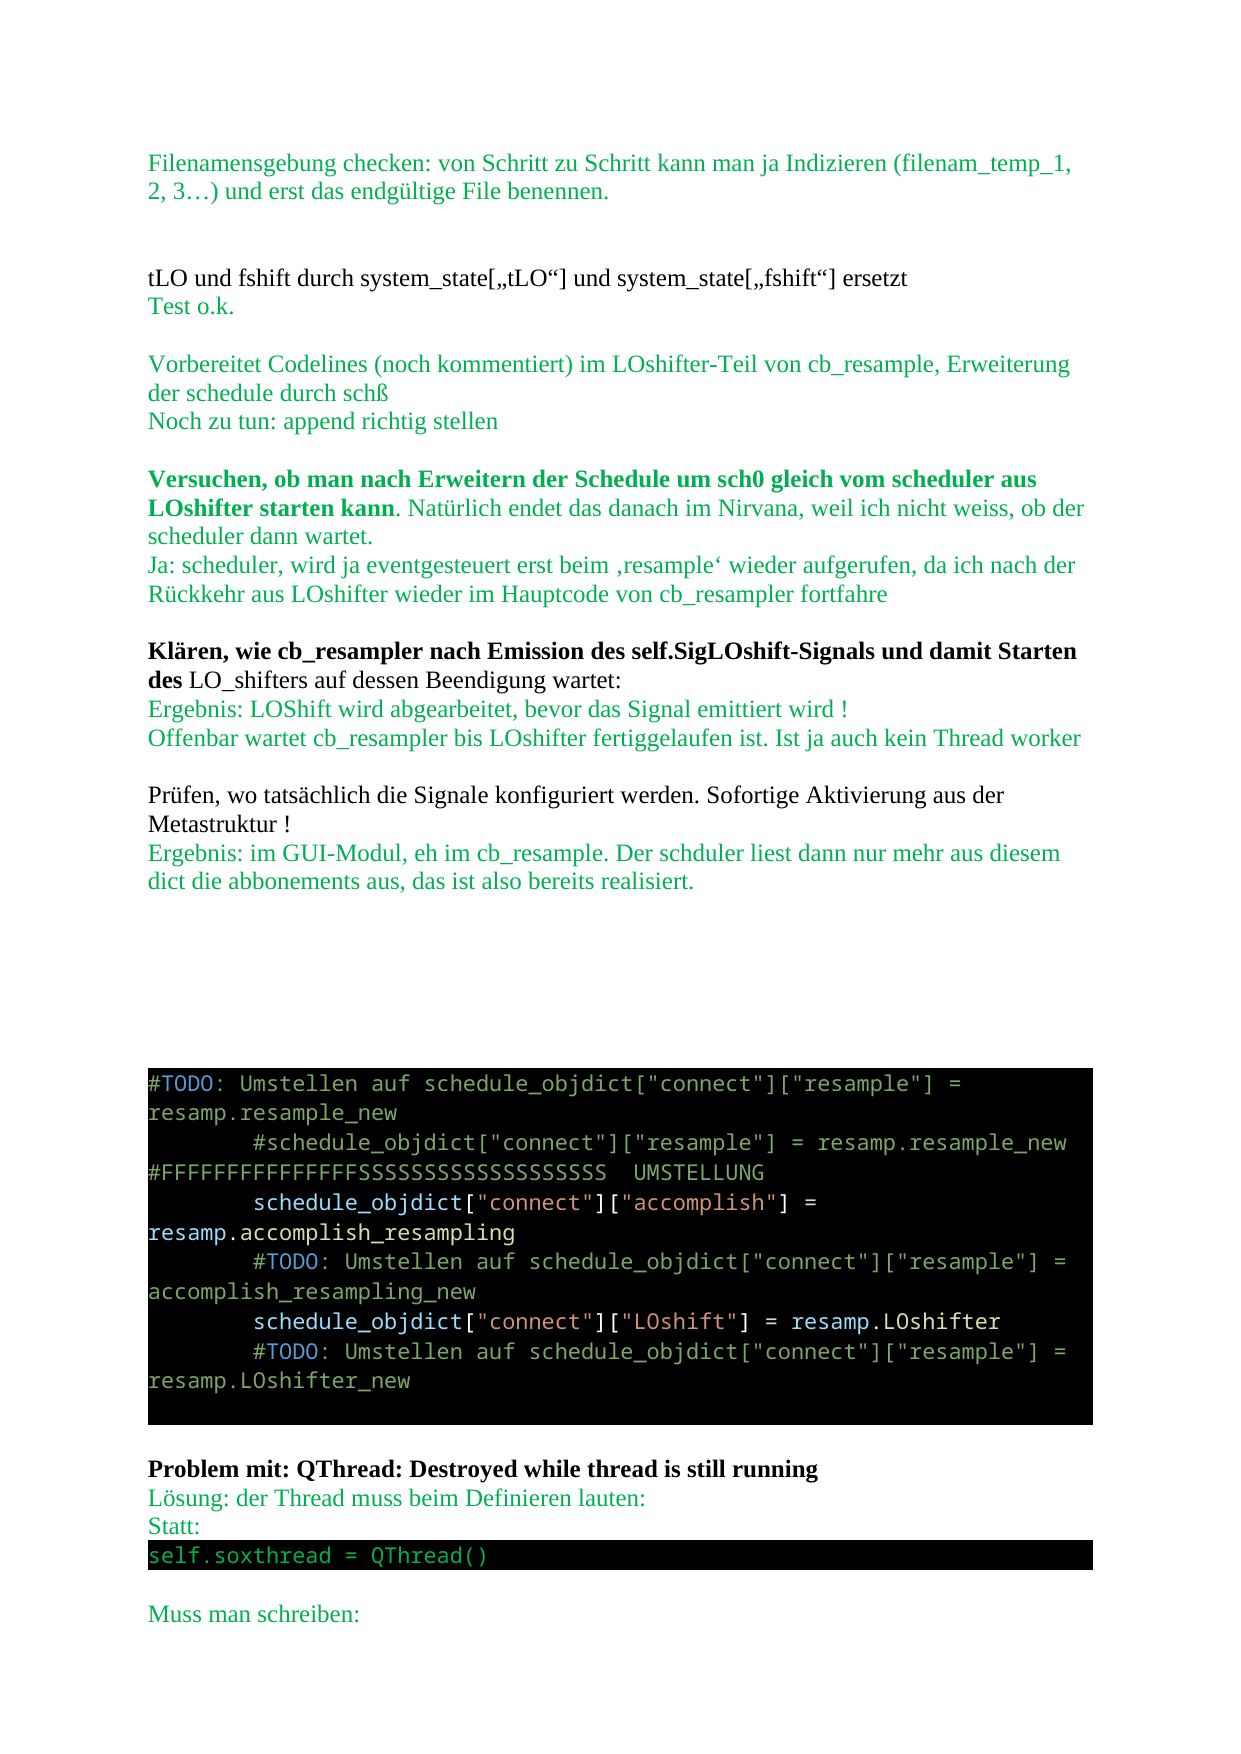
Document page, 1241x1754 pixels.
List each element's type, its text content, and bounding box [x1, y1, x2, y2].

text Vorbereitet Codelines (noch kommentiert) im LOshifter-Teil von cb_resample, Erweiterung der schedule durch schß [148, 349, 1093, 406]
text schedule_objdict["connect"]["LOshift"] = resamp.LOshifter [148, 1306, 1093, 1336]
text tLO und fshift durch system_state[„tLO“] und system_state[„fshift“] ersetzt [148, 263, 1093, 291]
text Offenbar wartet cb_resampler bis LOshifter fertiggelaufen ist. Ist ja auch kein Thread worker [148, 723, 1093, 751]
text #schedule_objdict["connect"]["resample"] = resamp.resample_new #FFFFFFFFFFFFFFFSSSSSSSSSSSSSSSSSSS UMSTELLUNG [148, 1127, 1093, 1187]
text #TODO: Umstellen auf schedule_objdict["connect"]["resample"] = resamp.resample_new [148, 1068, 1093, 1127]
text self.soxthread = QThread() [148, 1540, 1093, 1570]
text Lösung: der Thread muss beim Definieren lauten: [148, 1483, 1093, 1511]
text Prüfen, wo tatsächlich die Signale konfiguriert werden. Sofortige Aktivierung aus der Metastruktur ! [148, 780, 1093, 838]
text Ergebnis: im GUI-Modul, eh im cb_resample. Der schduler liest dann nur mehr aus diesem dict die abbonements aus, das ist also bereits realisiert. [148, 838, 1093, 895]
text Ergebnis: LOShift wird abgearbeitet, bevor das Signal emittiert wird ! [148, 694, 1093, 723]
text Filenamensgebung checken: von Schritt zu Schritt kann man ja Indizieren (filenam_temp_1, 2, 3…) und erst das endgültige File benennen. [148, 148, 1093, 205]
text Noch zu tun: append richtig stellen [148, 406, 1093, 435]
text Statt: [148, 1511, 1093, 1540]
text schedule_objdict["connect"]["accomplish"] = resamp.accomplish_resampling [148, 1187, 1093, 1246]
text Versuchen, ob man nach Erweitern der Schedule um sch0 gleich vom scheduler aus LOshifter starten kann. Natürlich endet das danach im Nirvana, weil ich nicht weiss, ob der scheduler dann wartet. [148, 464, 1093, 550]
text #TODO: Umstellen auf schedule_objdict["connect"]["resample"] = resamp.LOshifter_new [148, 1336, 1093, 1395]
text Test o.k. [148, 291, 1093, 320]
text Ja: scheduler, wird ja eventgesteuert erst beim ‚resample‘ wieder aufgerufen, da ich nach der Rückkehr aus LOshifter wieder im Hauptcode von cb_resampler fortfahre [148, 550, 1093, 608]
text Klären, wie cb_resampler nach Emission des self.SigLOshift-Signals und damit Starten des LO_shifters auf dessen Beendigung wartet: [148, 636, 1093, 694]
text #TODO: Umstellen auf schedule_objdict["connect"]["resample"] = accomplish_resampling_new [148, 1246, 1093, 1306]
text Muss man schreiben: [148, 1599, 1093, 1627]
text Problem mit: QThread: Destroyed while thread is still running [148, 1454, 1093, 1483]
